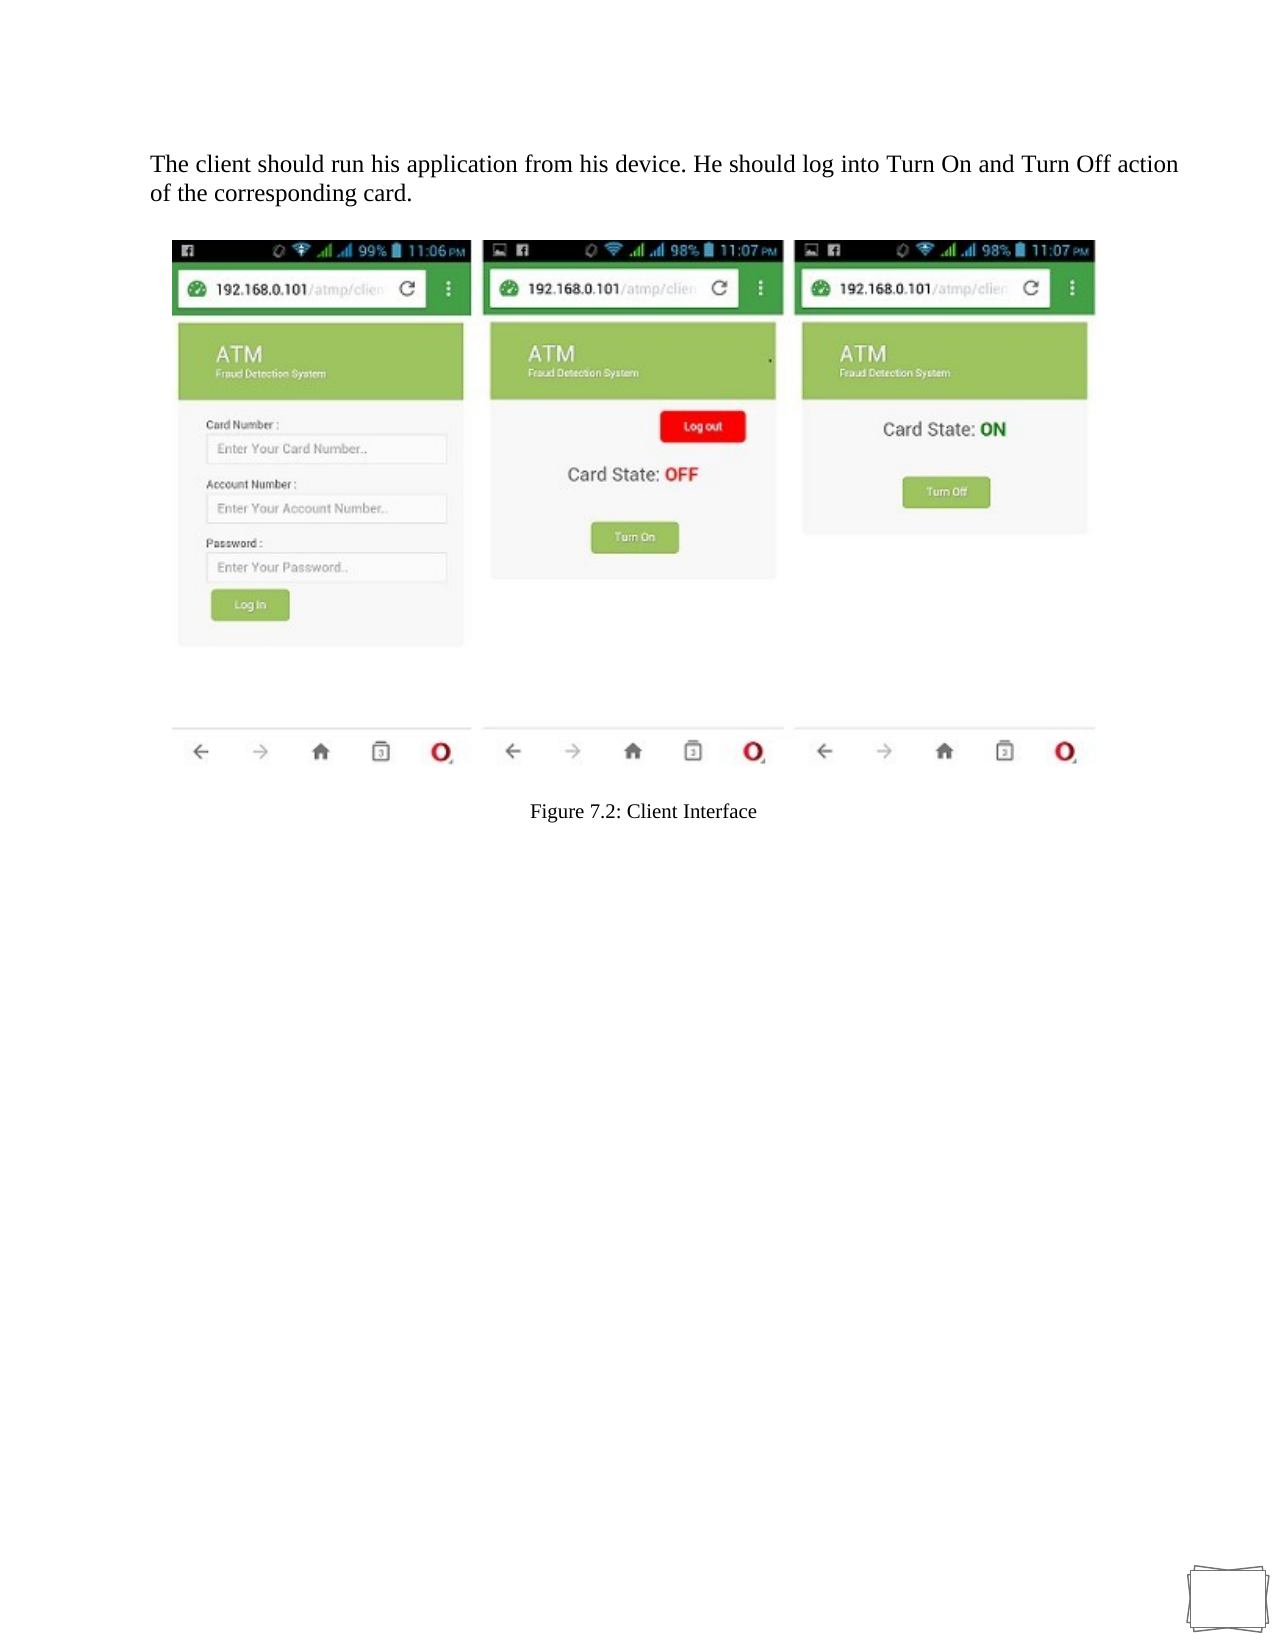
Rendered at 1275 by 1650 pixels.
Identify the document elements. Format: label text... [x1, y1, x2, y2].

text The client should run his application from his device. He should log into Turn On and Turn Off action of the corresponding card. [150, 149, 1180, 207]
picture [172, 240, 1097, 767]
text Figure 7.2: Client Interface [323, 799, 964, 823]
